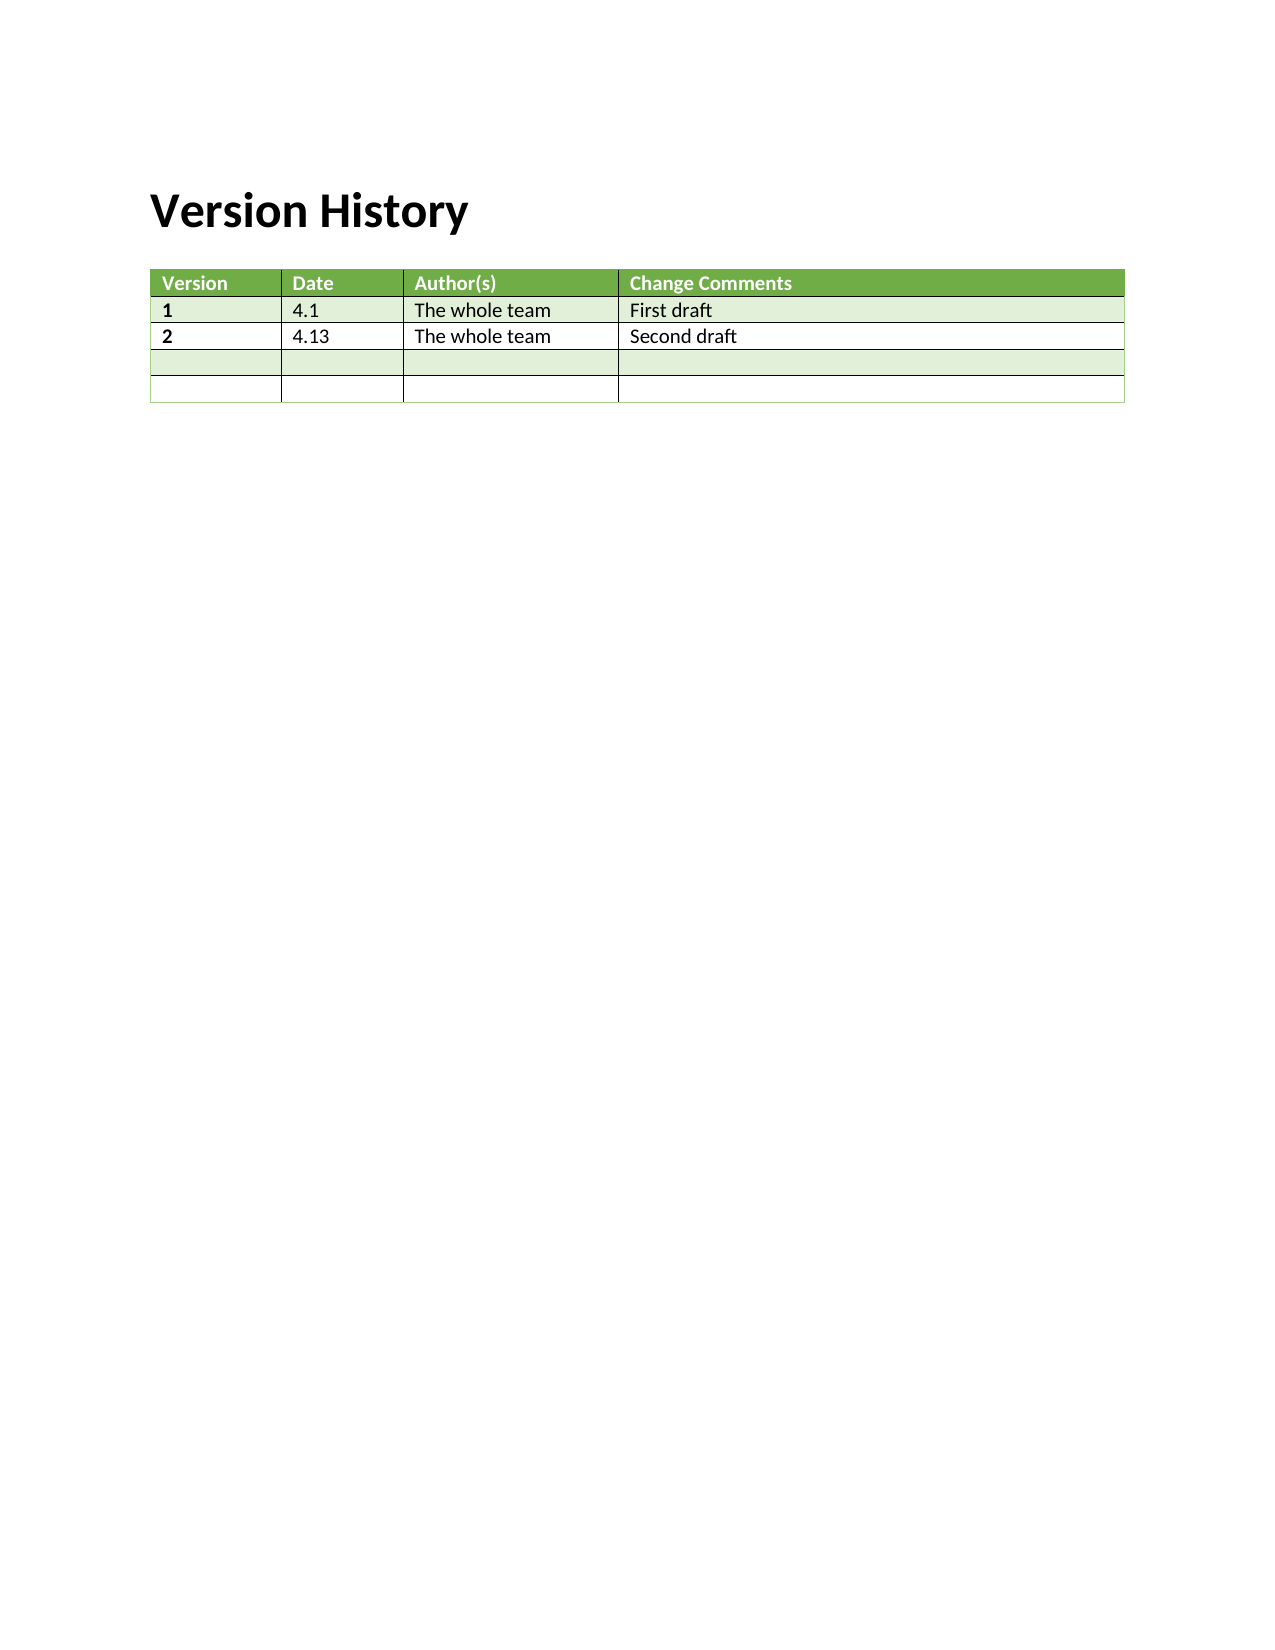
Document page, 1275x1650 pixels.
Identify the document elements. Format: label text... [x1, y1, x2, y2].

table_cell 1 [151, 297, 281, 322]
table_cell [151, 376, 281, 402]
table_header Change Comments [619, 270, 1124, 296]
table_cell 4.13 [282, 323, 403, 349]
table_cell [404, 350, 618, 375]
table_header Version [151, 270, 281, 296]
table_cell First draft [619, 297, 1124, 322]
subtitle Version History [150, 179, 1125, 240]
table_cell [282, 350, 403, 375]
table_cell 2 [151, 323, 281, 349]
table_cell [404, 376, 618, 402]
table_cell The whole team [404, 323, 618, 349]
table_header Date [282, 270, 403, 296]
table_header Author(s) [404, 270, 618, 296]
table_cell [619, 376, 1124, 402]
table_cell [619, 350, 1124, 375]
table_cell The whole team [404, 297, 618, 322]
table_cell [151, 350, 281, 375]
table_cell 4.1 [282, 297, 403, 322]
table_cell Second draft [619, 323, 1124, 349]
table_cell [282, 376, 403, 402]
